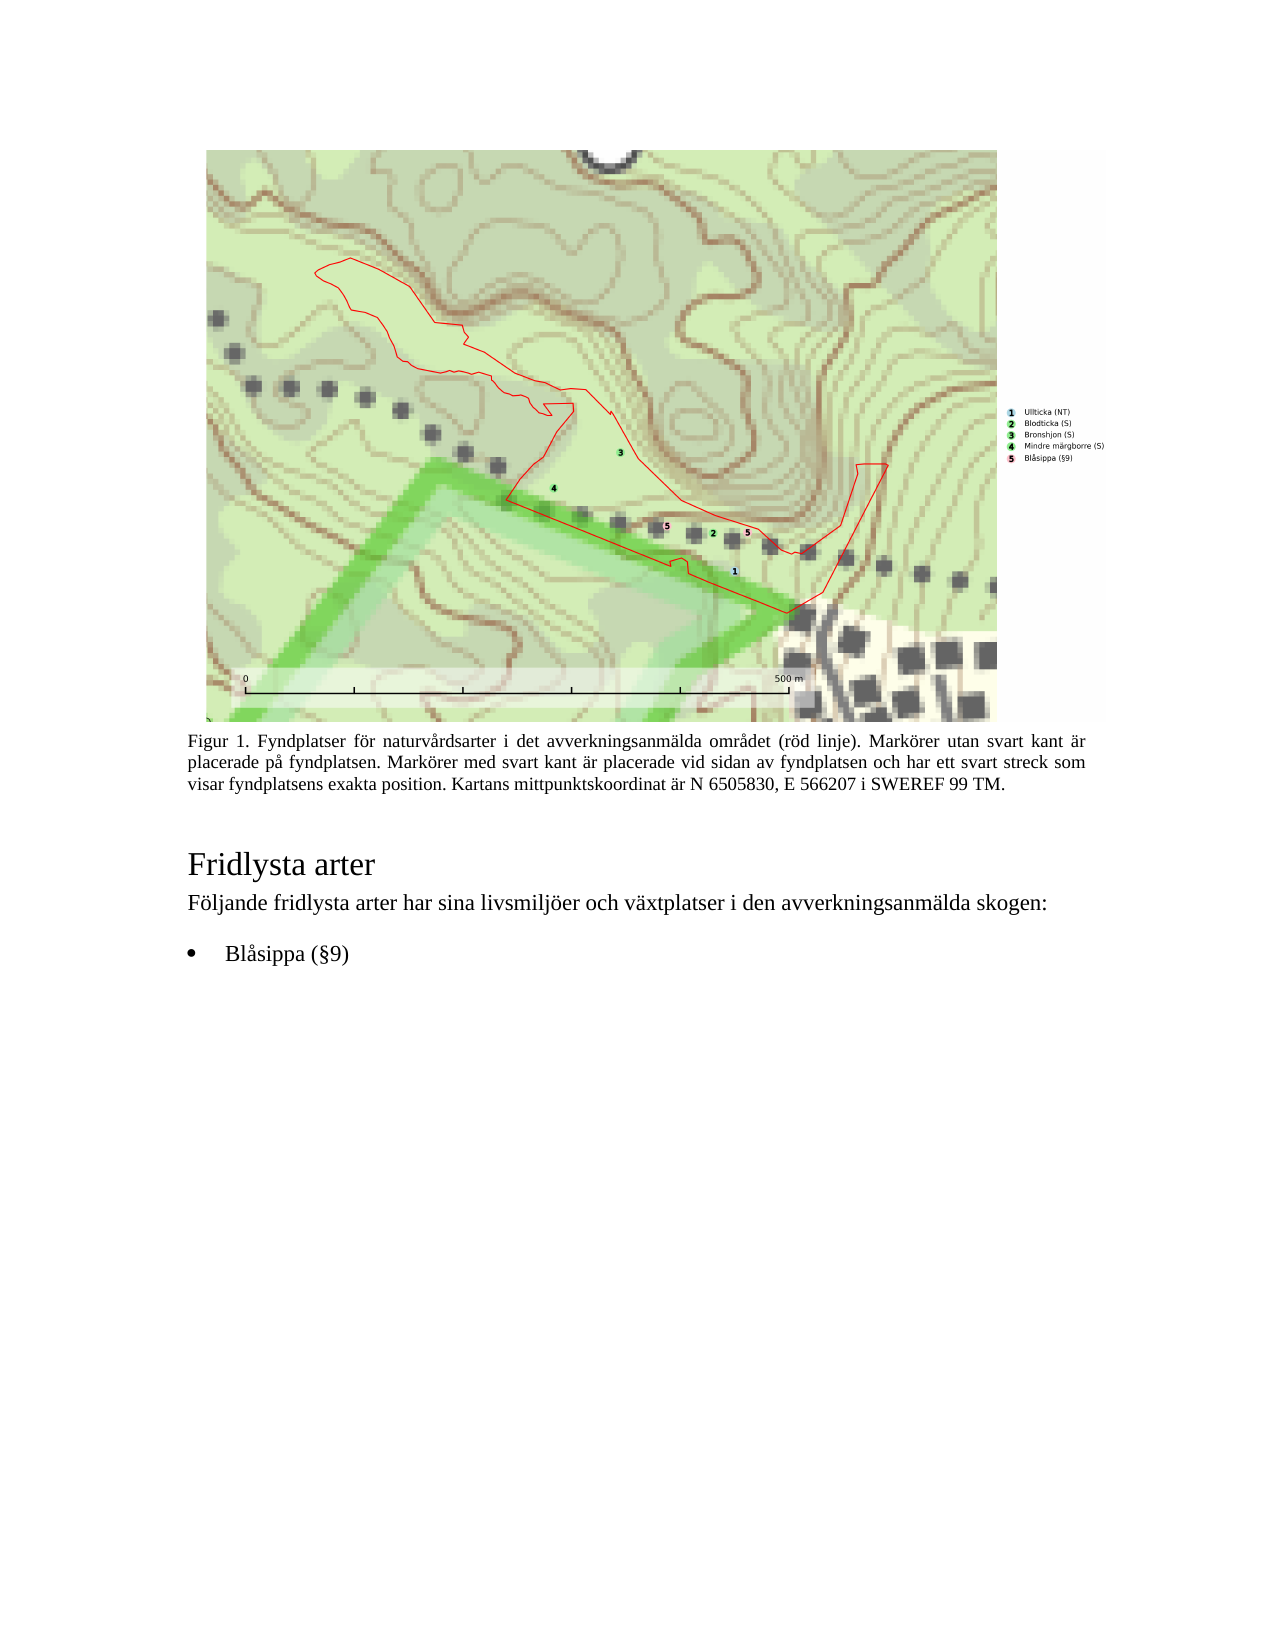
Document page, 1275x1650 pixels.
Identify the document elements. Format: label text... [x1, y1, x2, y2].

picture [206, 150, 1107, 722]
list Blåsippa (§9) [187, 939, 1087, 966]
text Följande fridlysta arter har sina livsmiljöer och växtplatser i den avverkningsanmälda skogen: [187, 888, 1087, 915]
text Figur 1. Fyndplatser för naturvårdsarter i det avverkningsanmälda området (röd linje). Markörer utan svart kant är placerade på fyndplatsen. Markörer med svart kant är placerade vid sidan av fyndplatsen och har ett svart streck som visar fyndplatsens exakta position. Kartans mittpunktskoordinat är N 6505830, E 566207 i SWEREF 99 TM. [187, 730, 1087, 794]
subtitle Fridlysta arter [187, 844, 1087, 883]
